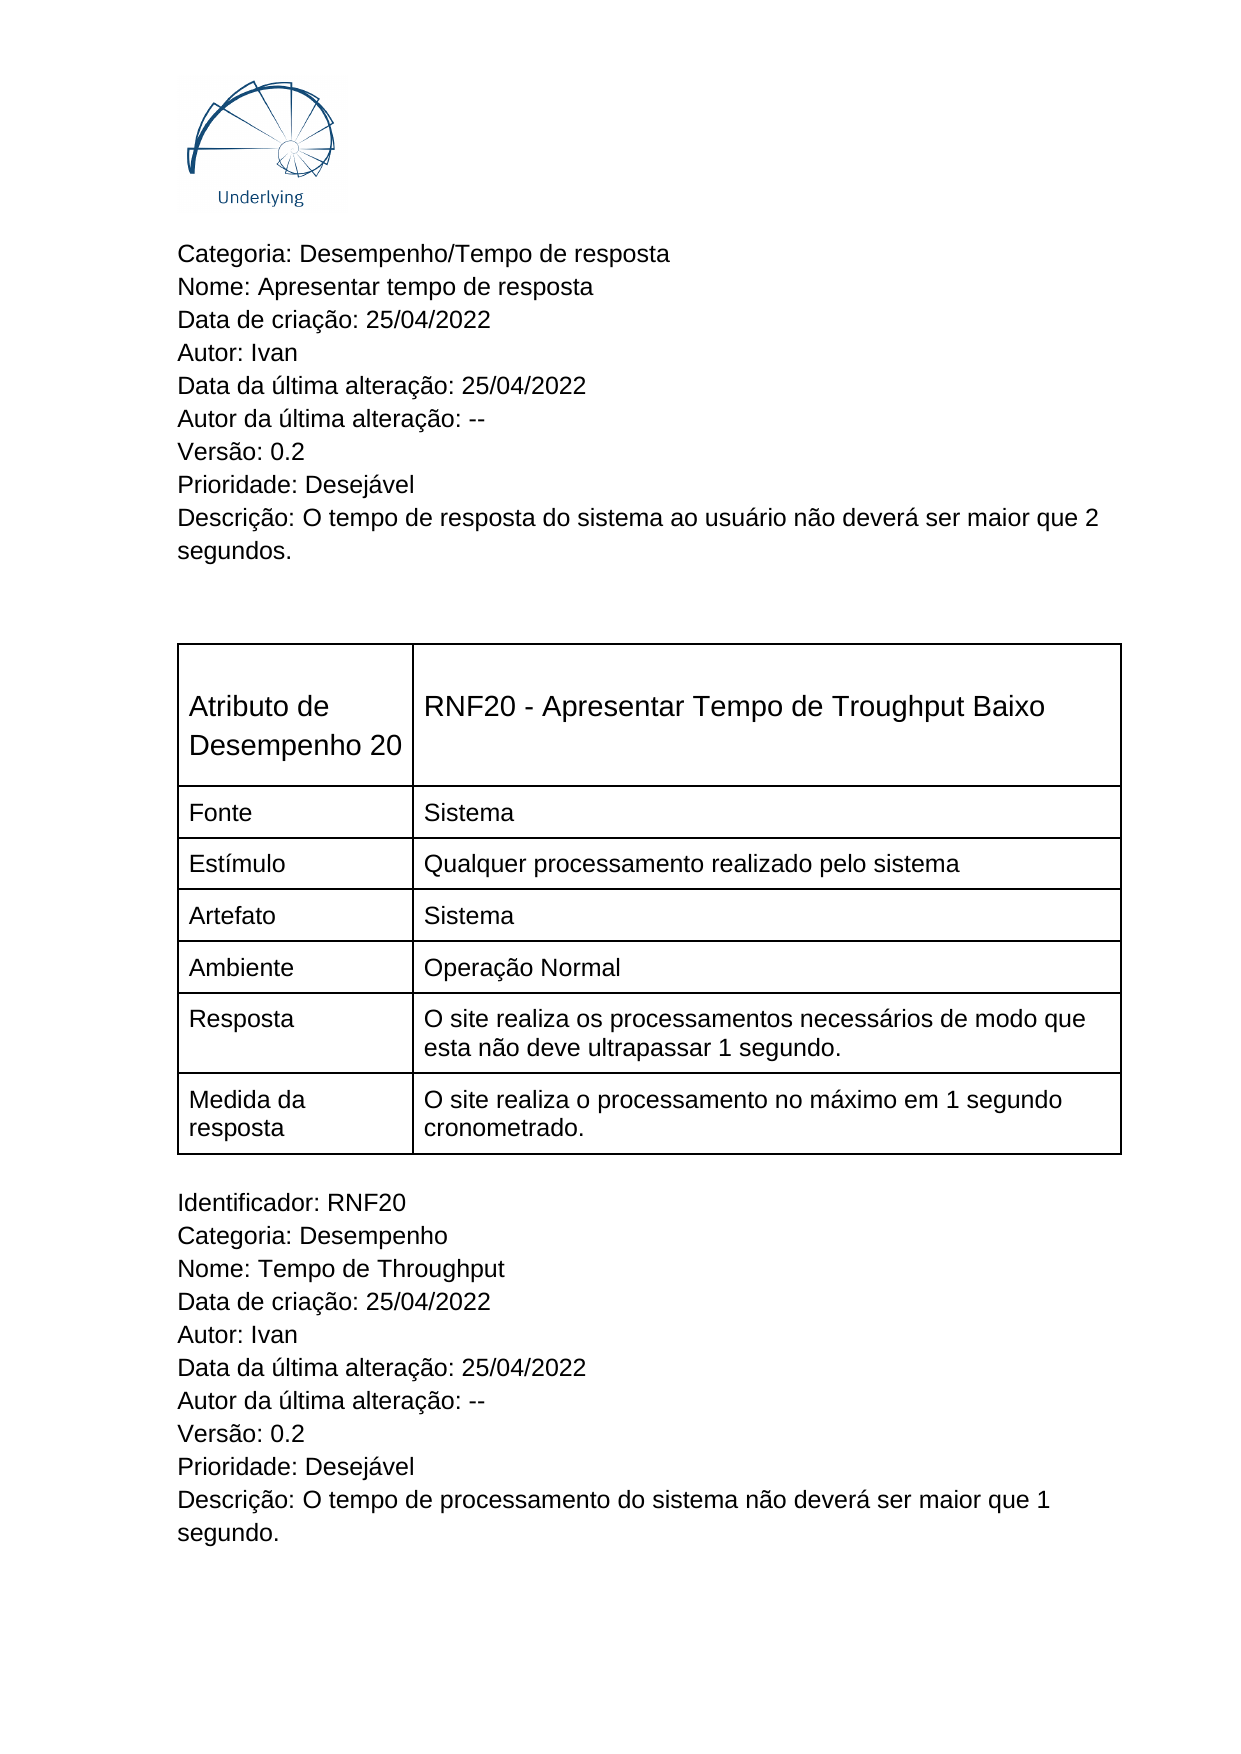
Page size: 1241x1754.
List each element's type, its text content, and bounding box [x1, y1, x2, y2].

table_cell Artefato [179, 890, 412, 940]
table_cell O site realiza os processamentos necessários de modo que esta não deve ultrapassar 1 segundo. [414, 994, 1120, 1072]
text Data de criação: 25/04/2022 [177, 305, 1122, 334]
text Autor: Ivan [177, 1320, 1122, 1348]
table_cell Qualquer processamento realizado pelo sistema [414, 839, 1120, 888]
text Data da última alteração: 25/04/2022 [177, 1353, 1122, 1381]
text Categoria: Desempenho [177, 1221, 1122, 1249]
text Categoria: Desempenho/Tempo de resposta [177, 239, 1122, 268]
text Autor: Ivan [177, 338, 1122, 367]
table_cell O site realiza o processamento no máximo em 1 segundo cronometrado. [414, 1074, 1120, 1152]
text Data de criação: 25/04/2022 [177, 1287, 1122, 1315]
table_header Atributo de Desempenho 20 [179, 645, 412, 785]
table_cell Ambiente [179, 942, 412, 992]
table_cell Sistema [414, 890, 1120, 940]
picture [177, 75, 348, 213]
text Descrição: O tempo de resposta do sistema ao usuário não deverá ser maior que 2 segundos. [177, 503, 1122, 565]
table_header RNF20 - Apresentar Tempo de Troughput Baixo [414, 645, 1120, 785]
text Identificador: RNF20 [177, 1188, 1122, 1216]
table_cell Resposta [179, 994, 412, 1072]
text Prioridade: Desejável [177, 470, 1122, 499]
table_cell Fonte [179, 787, 412, 837]
text Prioridade: Desejável [177, 1452, 1122, 1481]
table_cell Operação Normal [414, 942, 1120, 992]
text Autor da última alteração: -- [177, 1386, 1122, 1414]
table_cell Medida da resposta [179, 1074, 412, 1152]
text Versão: 0.2 [177, 1419, 1122, 1447]
text Nome: Tempo de Throughput [177, 1254, 1122, 1282]
text Versão: 0.2 [177, 437, 1122, 466]
table_cell Sistema [414, 787, 1120, 837]
text Data da última alteração: 25/04/2022 [177, 371, 1122, 400]
text Nome: Apresentar tempo de resposta [177, 272, 1122, 301]
text Autor da última alteração: -- [177, 404, 1122, 433]
table_cell Estímulo [179, 839, 412, 888]
text Descrição: O tempo de processamento do sistema não deverá ser maior que 1 segundo. [177, 1485, 1122, 1547]
